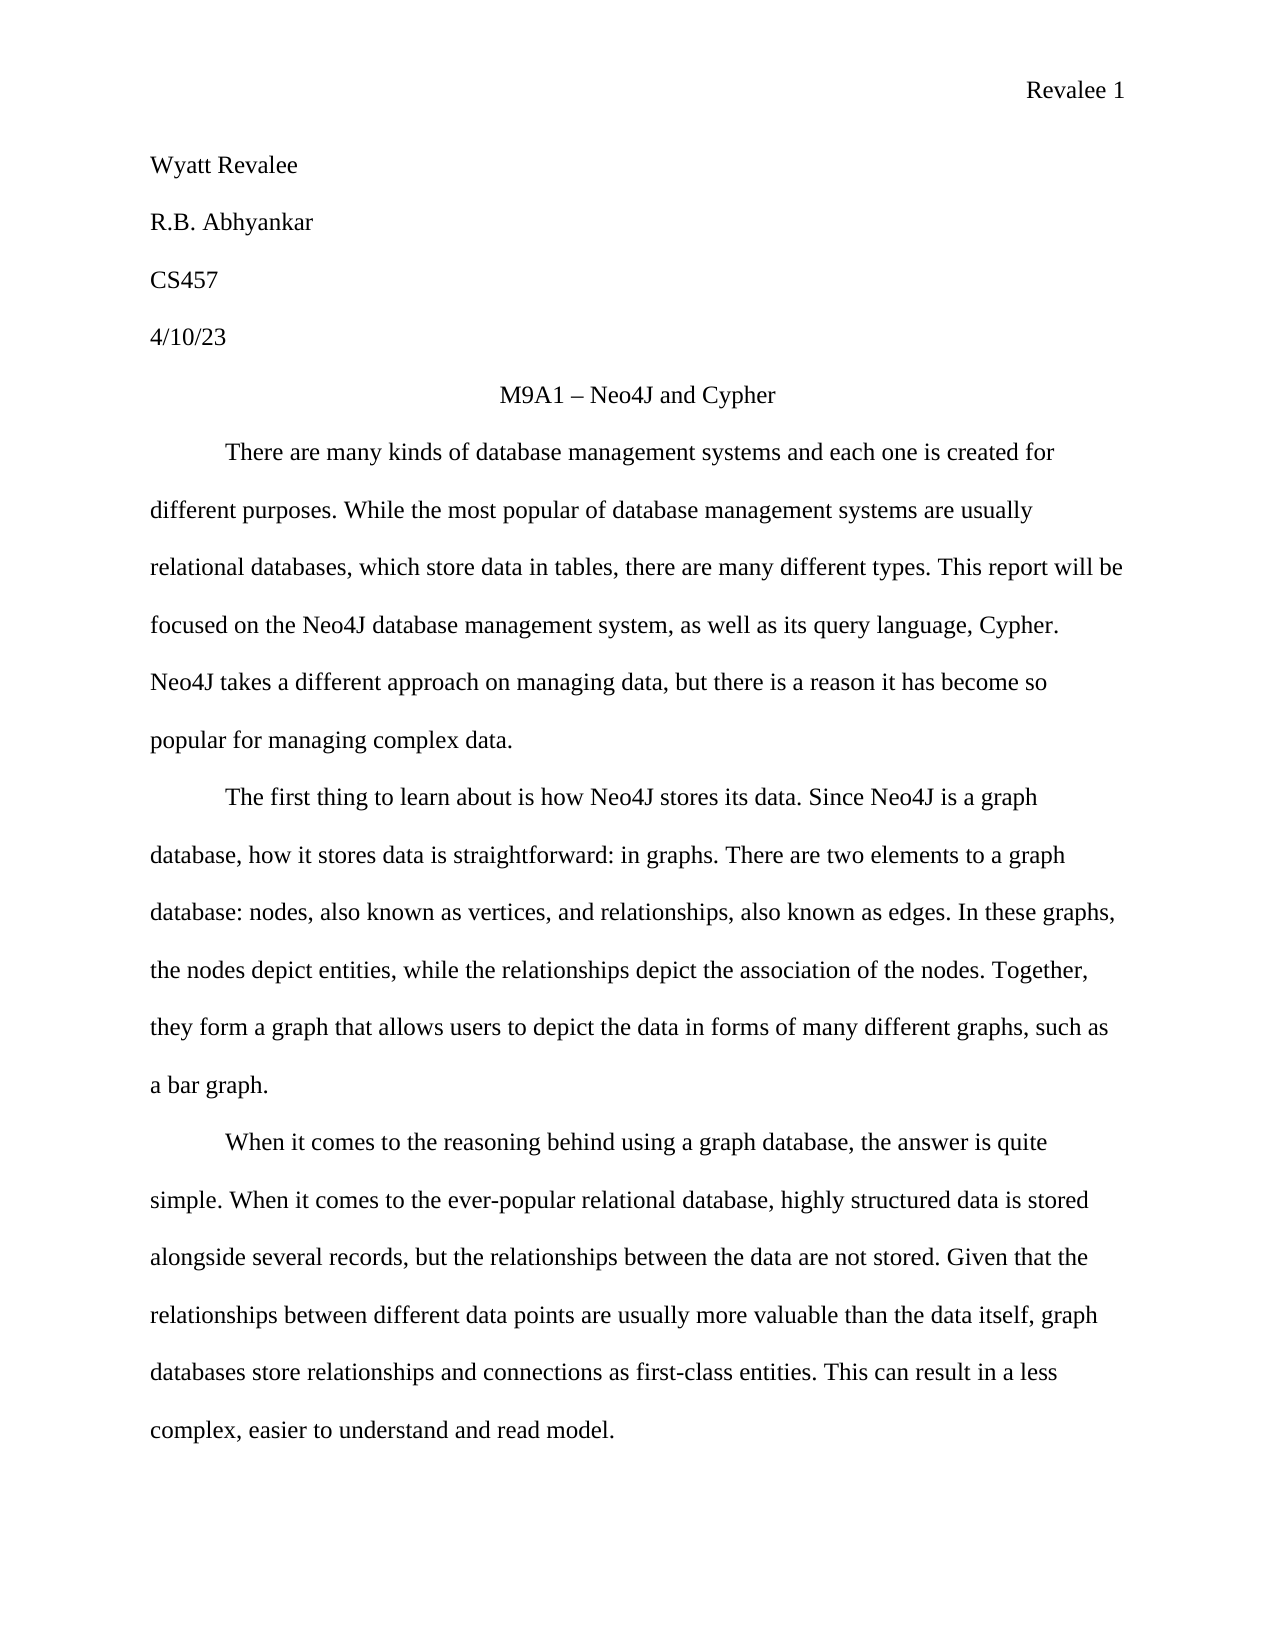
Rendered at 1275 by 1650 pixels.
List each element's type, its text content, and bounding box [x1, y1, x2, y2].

text 4/10/23 [150, 322, 1125, 351]
text Wyatt Revalee [150, 150, 1125, 179]
text The first thing to learn about is how Neo4J stores its data. Since Neo4J is a graph database, how it stores data is straightforward: in graphs. There are two elements to a graph database: nodes, also known as vertices, and relationships, also known as edges. In these graphs, the nodes depict entities, while the relationships depict the association of the nodes. Together, they form a graph that allows users to depict the data in forms of many different graphs, such as a bar graph. [150, 782, 1125, 1099]
text There are many kinds of database management systems and each one is created for different purposes. While the most popular of database management systems are usually relational databases, which store data in tables, there are many different types. This report will be focused on the Neo4J database management system, as well as its query language, Cypher. Neo4J takes a different approach on managing data, but there is a reason it has become so popular for managing complex data. [150, 437, 1125, 754]
text CS457 [150, 265, 1125, 294]
text R.B. Abhyankar [150, 207, 1125, 236]
text When it comes to the reasoning behind using a graph database, the answer is quite simple. When it comes to the ever-popular relational database, highly structured data is stored alongside several records, but the relationships between the data are not stored. Given that the relationships between different data points are usually more valuable than the data itself, graph databases store relationships and connections as first-class entities. This can result in a less complex, easier to understand and read model. [150, 1127, 1125, 1444]
title M9A1 – Neo4J and Cypher [150, 380, 1125, 409]
